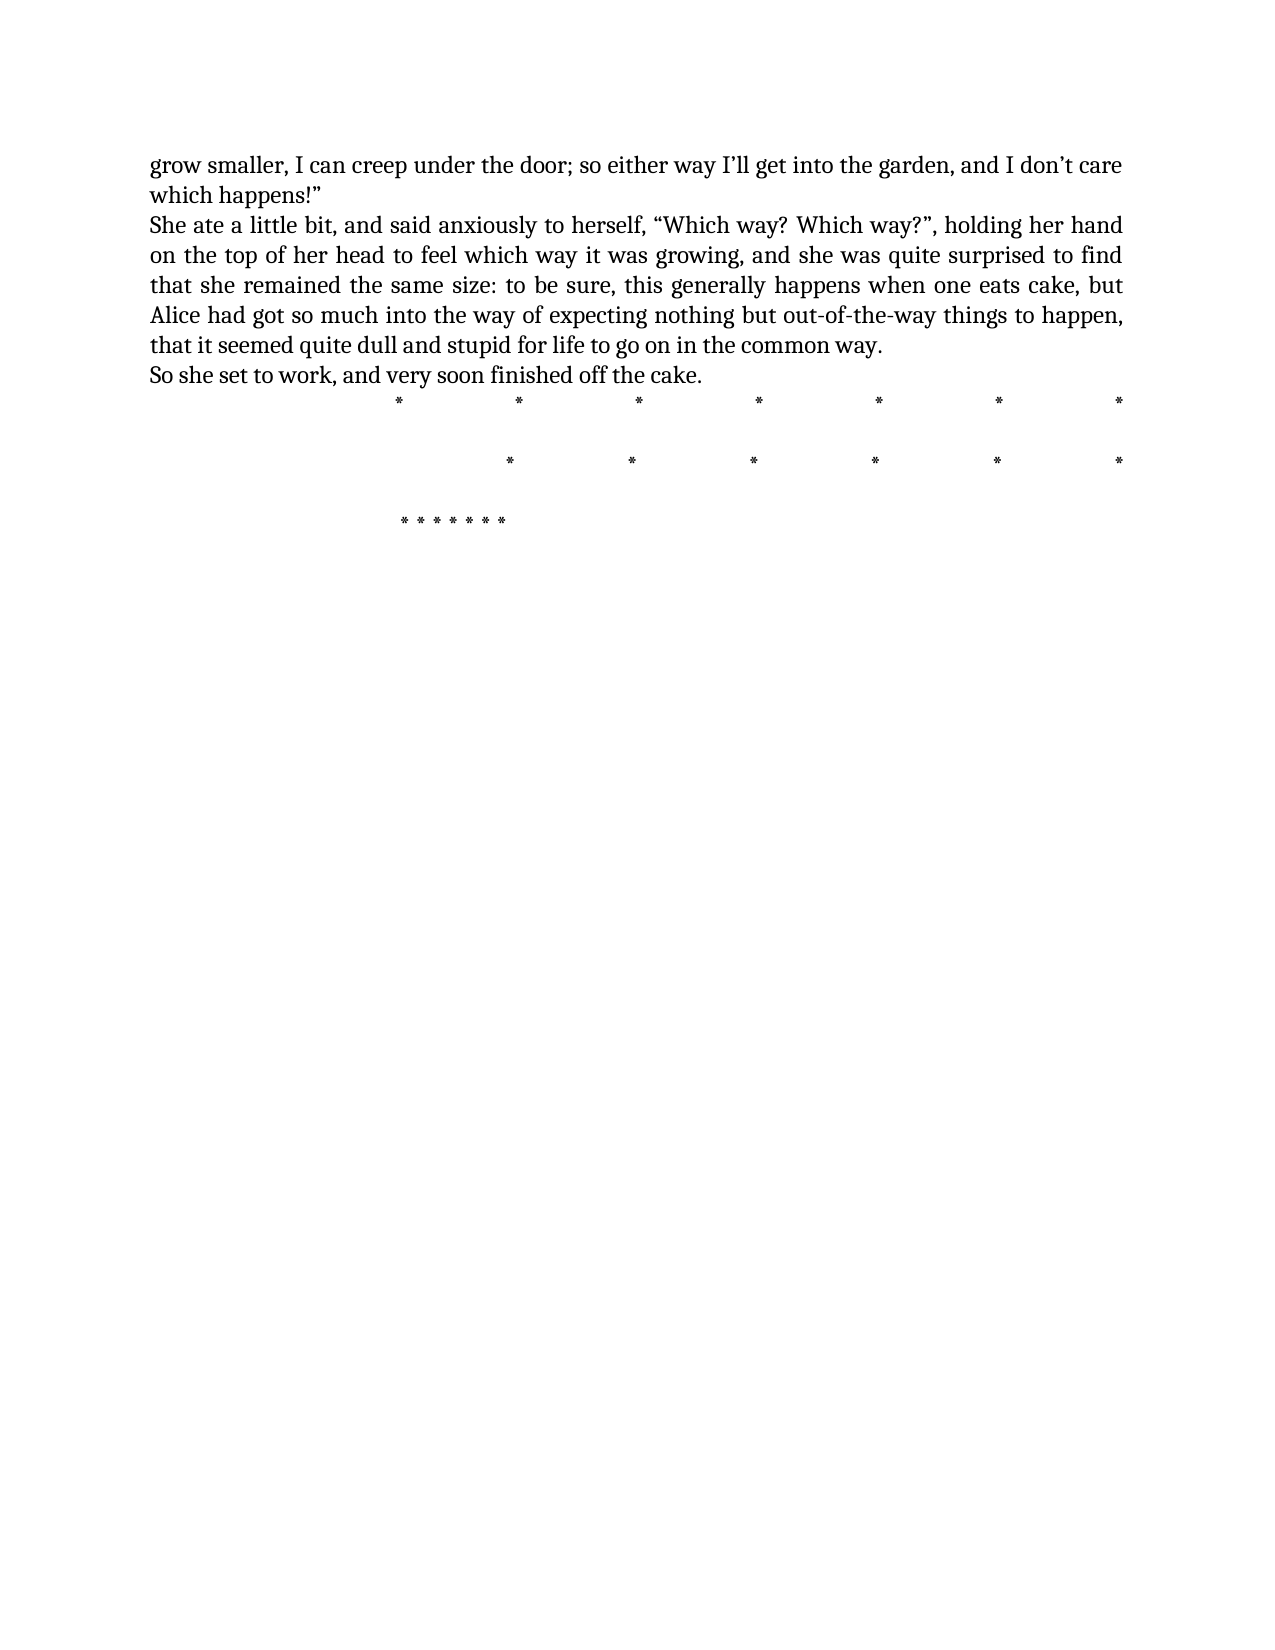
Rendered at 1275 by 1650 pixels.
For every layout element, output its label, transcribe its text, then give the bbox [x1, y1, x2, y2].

text So she set to work, and very soon finished off the cake. [150, 360, 1125, 390]
text She ate a little bit, and said anxiously to herself, “Which way? Which way?”, holding her hand on the top of her head to feel which way it was growing, and she was quite surprised to find that she remained the same size: to be sure, this generally happens when one eats cake, but Alice had got so much into the way of expecting nothing but out-of-the-way things to happen, that it seemed quite dull and stupid for life to go on in the common way. [150, 210, 1125, 360]
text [150, 150, 1125, 210]
text * * * * * * * * * * * * * * * * * * * * [394, 390, 1125, 540]
